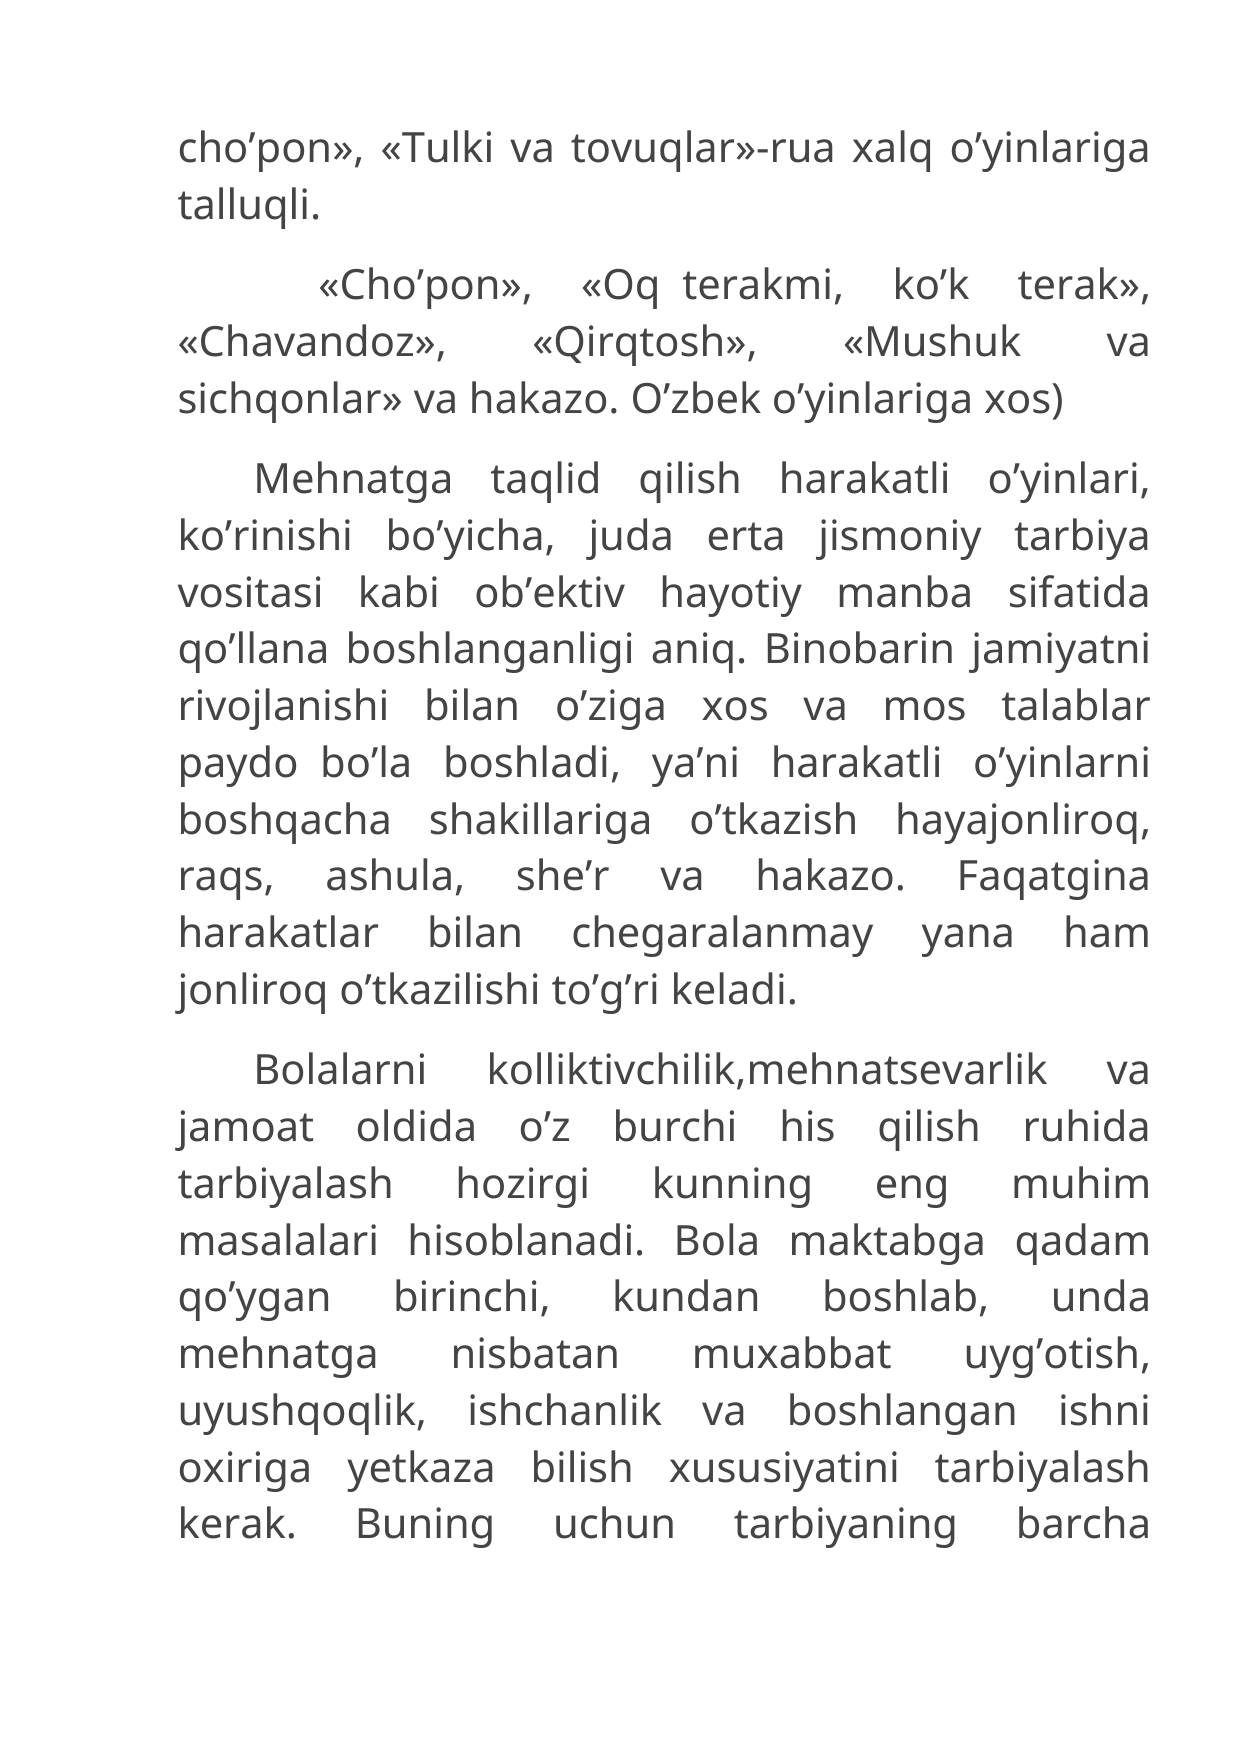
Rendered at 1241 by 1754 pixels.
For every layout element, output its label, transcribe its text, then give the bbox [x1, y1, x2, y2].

text Mehnatga taqlid qilish harakatli o’yinlari, ko’rinishi bo’yicha, juda erta jismoniy tarbiya vositasi kabi ob’ektiv hayotiy manba sifatida qo’llana boshlanganligi aniq. Binobarin jamiyatni rivojlanishi bilan o’ziga xos va mos talablar paydo bo’la boshladi, ya’ni harakatli o’yinlarni boshqacha shakillariga o’tkazish hayajonliroq, raqs, ashula, she’r va hakazo. Faqatgina harakatlar bilan chegaralanmay yana ham jonliroq o’tkazilishi to’g’ri keladi. [177, 449, 1152, 1017]
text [177, 118, 1152, 232]
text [177, 1040, 1152, 1551]
text «Cho’pon», «Oq terakmi, ko’k terak», «Chavandoz», «Qirqtosh», «Mushuk va sichqonlar» va hakazo. O’zbek o’yinlariga xos) [177, 255, 1152, 425]
